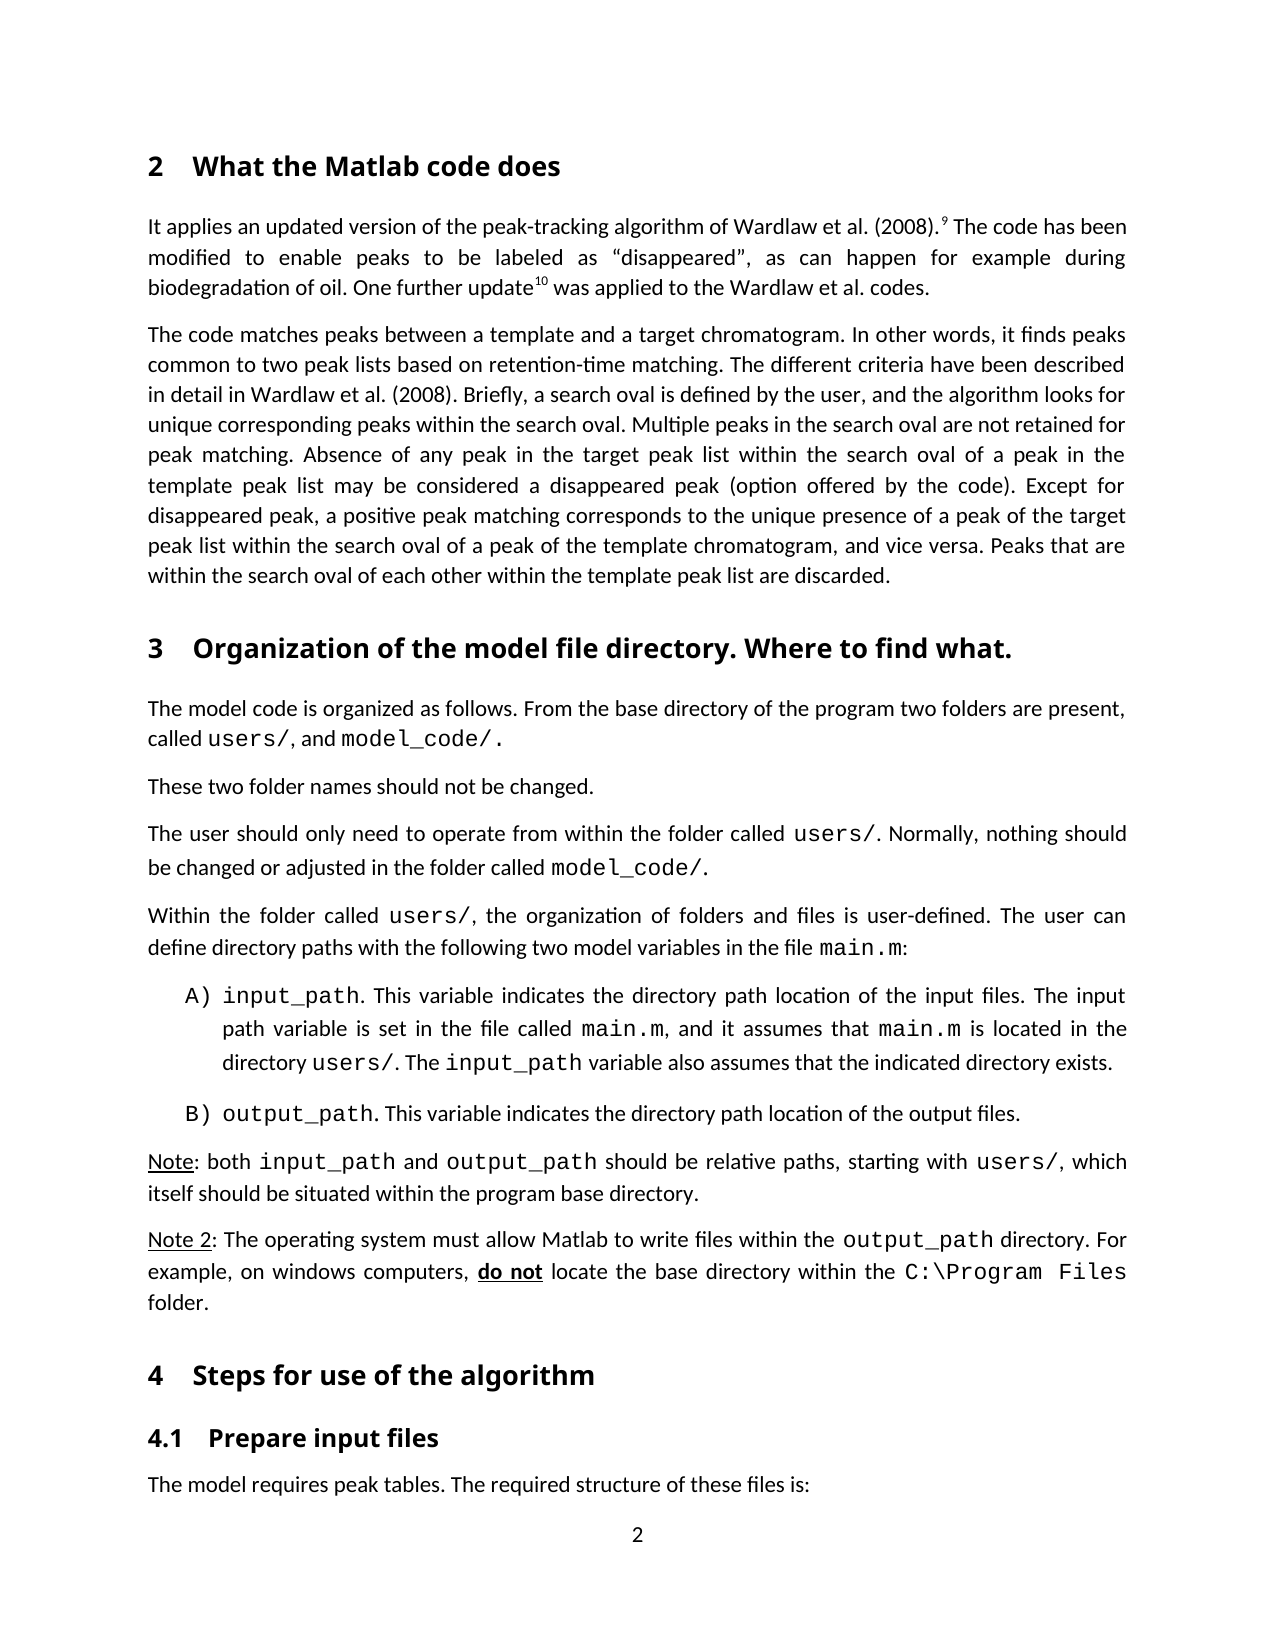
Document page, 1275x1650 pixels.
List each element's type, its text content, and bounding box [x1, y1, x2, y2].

text Note 2: The operating system must allow Matlab to write files within the output_path directory. For example, on windows computers, do not locate the base directory within the C:\Program Files folder. [148, 1226, 1127, 1316]
text The code matches peaks between a template and a target chromatogram. In other words, it finds peaks common to two peak lists based on retention-time matching. The different criteria have been described in detail in Wardlaw et al. (2008). Briefly, a search oval is defined by the user, and the algorithm looks for unique corresponding peaks within the search oval. Multiple peaks in the search oval are not retained for peak matching. Absence of any peak in the target peak list within the search oval of a peak in the template peak list may be considered a disappeared peak (option offered by the code). Except for disappeared peak, a positive peak matching corresponds to the unique presence of a peak of the target peak list within the search oval of a peak of the template chromatogram, and vice versa. Peaks that are within the search oval of each other within the template peak list are discarded. [148, 320, 1127, 589]
text What the Matlab code does [148, 148, 1127, 184]
text The model code is organized as follows. From the base directory of the program two folders are present, called users/, and model_code/. [148, 694, 1127, 753]
list input_path. This variable indicates the directory path location of the input files. The input path variable is set in the file called main.m, and it assumes that main.m is located in the directory users/. The input_path variable also assumes that the indicated directory exists. [185, 981, 1127, 1078]
text Prepare input files [148, 1421, 1127, 1455]
text These two folder names should not be changed. [148, 772, 1127, 800]
text The user should only need to operate from within the folder called users/. Normally, nothing should be changed or adjusted in the folder called model_code/. [148, 819, 1127, 882]
text It applies an updated version of the peak-tracking algorithm of Wardlaw et al. (2008).9 The code has been modified to enable peaks to be labeled as “disappeared”, as can happen for example during biodegradation of oil. One further update10 was applied to the Wardlaw et al. codes. [148, 212, 1127, 301]
text Organization of the model file directory. Where to find what. [148, 629, 1127, 666]
list output_path. This variable indicates the directory path location of the output files. [185, 1097, 1127, 1128]
text Note: both input_path and output_path should be relative paths, starting with users/, which itself should be situated within the program base directory. [148, 1147, 1127, 1207]
text The model requires peak tables. The required structure of these files is: [148, 1470, 1127, 1498]
text Steps for use of the algorithm [148, 1356, 1127, 1393]
text Within the folder called users/, the organization of folders and files is user-defined. The user can define directory paths with the following two model variables in the file main.m: [148, 901, 1127, 962]
